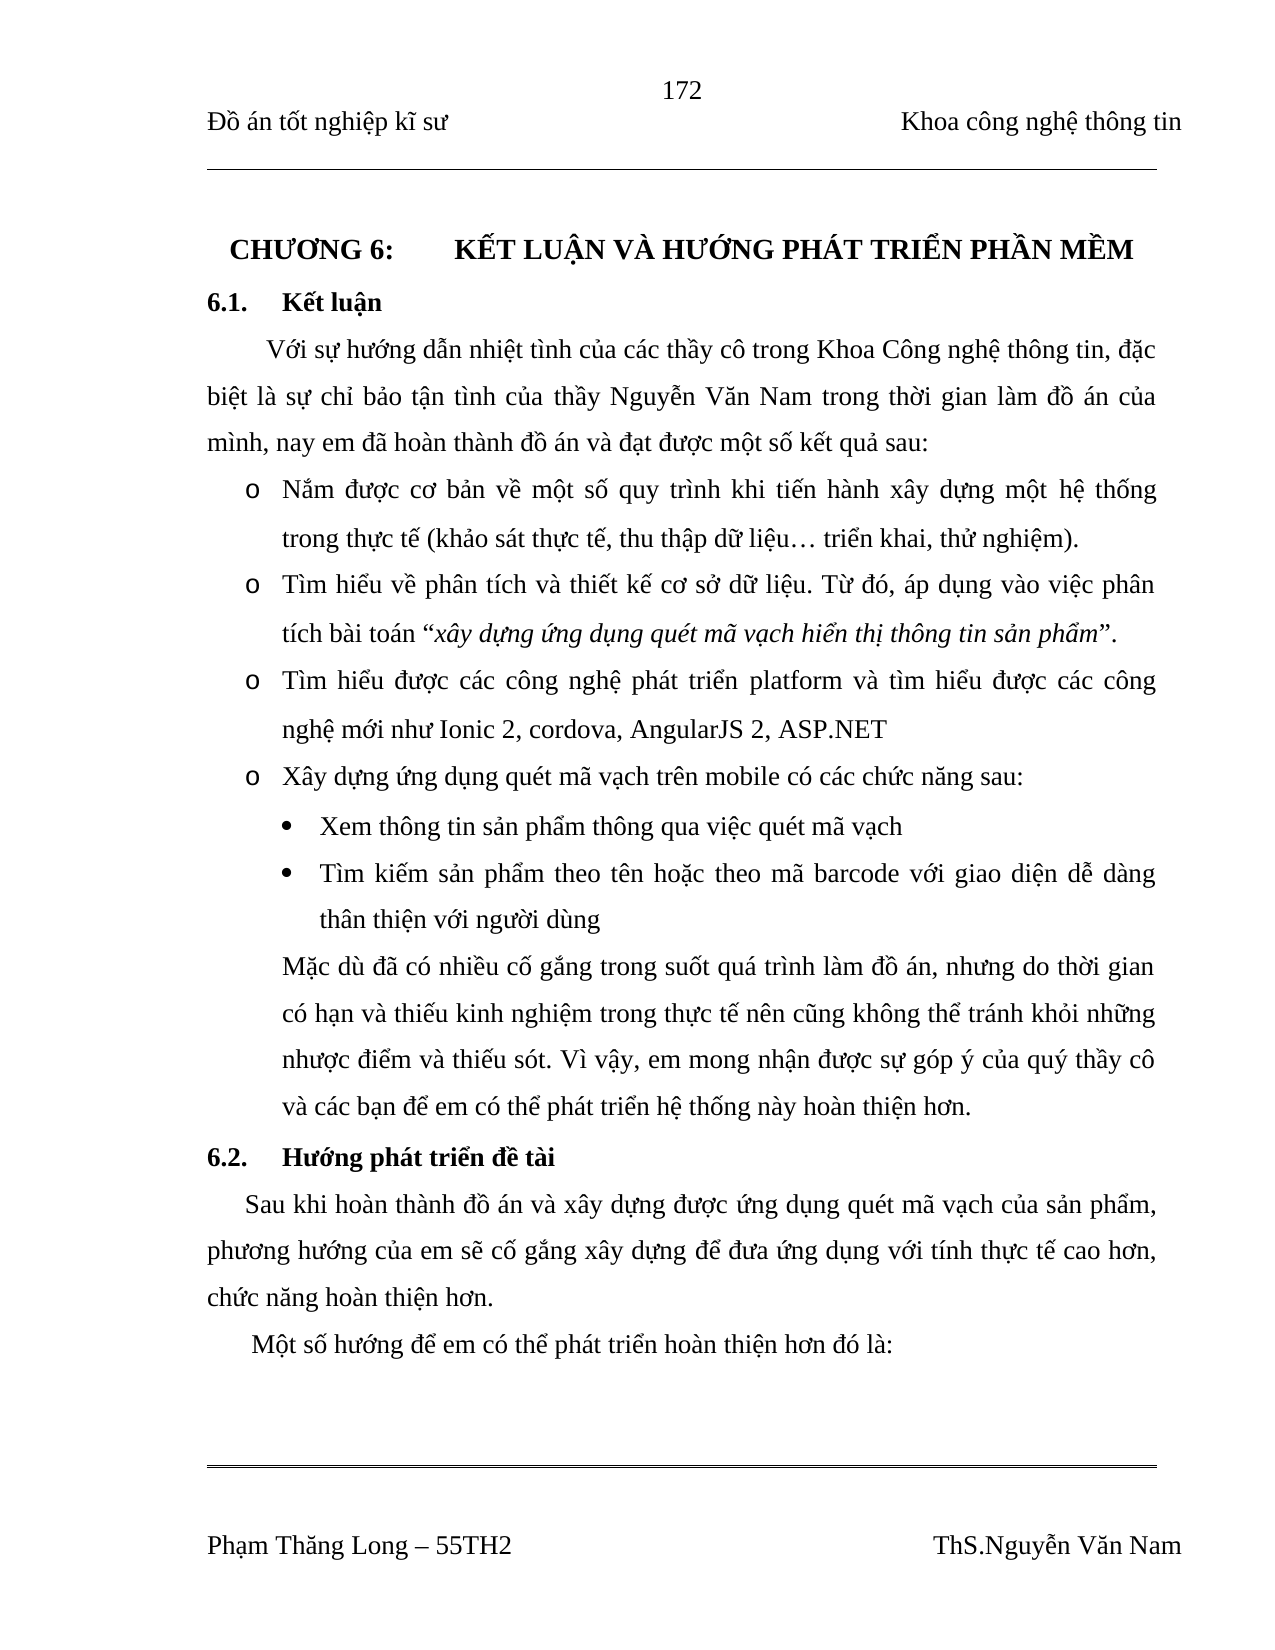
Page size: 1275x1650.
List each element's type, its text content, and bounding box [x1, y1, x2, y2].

text Kết luận [207, 286, 1157, 317]
text Hướng phát triển đề tài [207, 1141, 1157, 1172]
text Mặc dù đã có nhiều cố gắng trong suốt quá trình làm đồ án, nhưng do thời gian có hạn và thiếu kinh nghiệm trong thực tế nên cũng không thể tránh khỏi những nhược điểm và thiếu sót. Vì vậy, em mong nhận được sự góp ý của quý thầy cô và các bạn để em có thể phát triển hệ thống này hoàn thiện hơn. [282, 950, 1157, 1121]
list Tìm hiểu về phân tích và thiết kế cơ sở dữ liệu. Từ đó, áp dụng vào việc phân tích bài toán “xây dựng ứng dụng quét mã vạch hiển thị thông tin sản phẩm”. [244, 568, 1157, 649]
text Một số hướng để em có thể phát triển hoàn thiện hơn đó là: [207, 1328, 1157, 1359]
list Xây dựng ứng dụng quét mã vạch trên mobile có các chức năng sau: [244, 760, 1157, 793]
list Nắm được cơ bản về một số quy trình khi tiến hành xây dựng một hệ thống trong thực tế (khảo sát thực tế, thu thập dữ liệu… triển khai, thử nghiệm). [244, 473, 1157, 553]
list Tìm hiểu được các công nghệ phát triển platform và tìm hiểu được các công nghệ mới như Ionic 2, cordova, AngularJS 2, ASP.NET [244, 664, 1157, 744]
text Với sự hướng dẫn nhiệt tình của các thầy cô trong Khoa Công nghệ thông tin, đặc biệt là sự chỉ bảo tận tình của thầy Nguyễn Văn Nam trong thời gian làm đồ án của mình, nay em đã hoàn thành đồ án và đạt được một số kết quả sau: [207, 333, 1157, 457]
list Xem thông tin sản phẩm thông qua việc quét mã vạch [282, 810, 1157, 841]
text Sau khi hoàn thành đồ án và xây dựng được ứng dụng quét mã vạch của sản phẩm, phương hướng của em sẽ cố gắng xây dựng để đưa ứng dụng với tính thực tế cao hơn, chức năng hoàn thiện hơn. [207, 1188, 1157, 1312]
list Tìm kiếm sản phẩm theo tên hoặc theo mã barcode với giao diện dễ dàng thân thiện với người dùng [282, 857, 1157, 935]
text KẾT LUẬN VÀ HƯỚNG PHÁT TRIỂN PHẦN MỀM [207, 232, 1157, 265]
